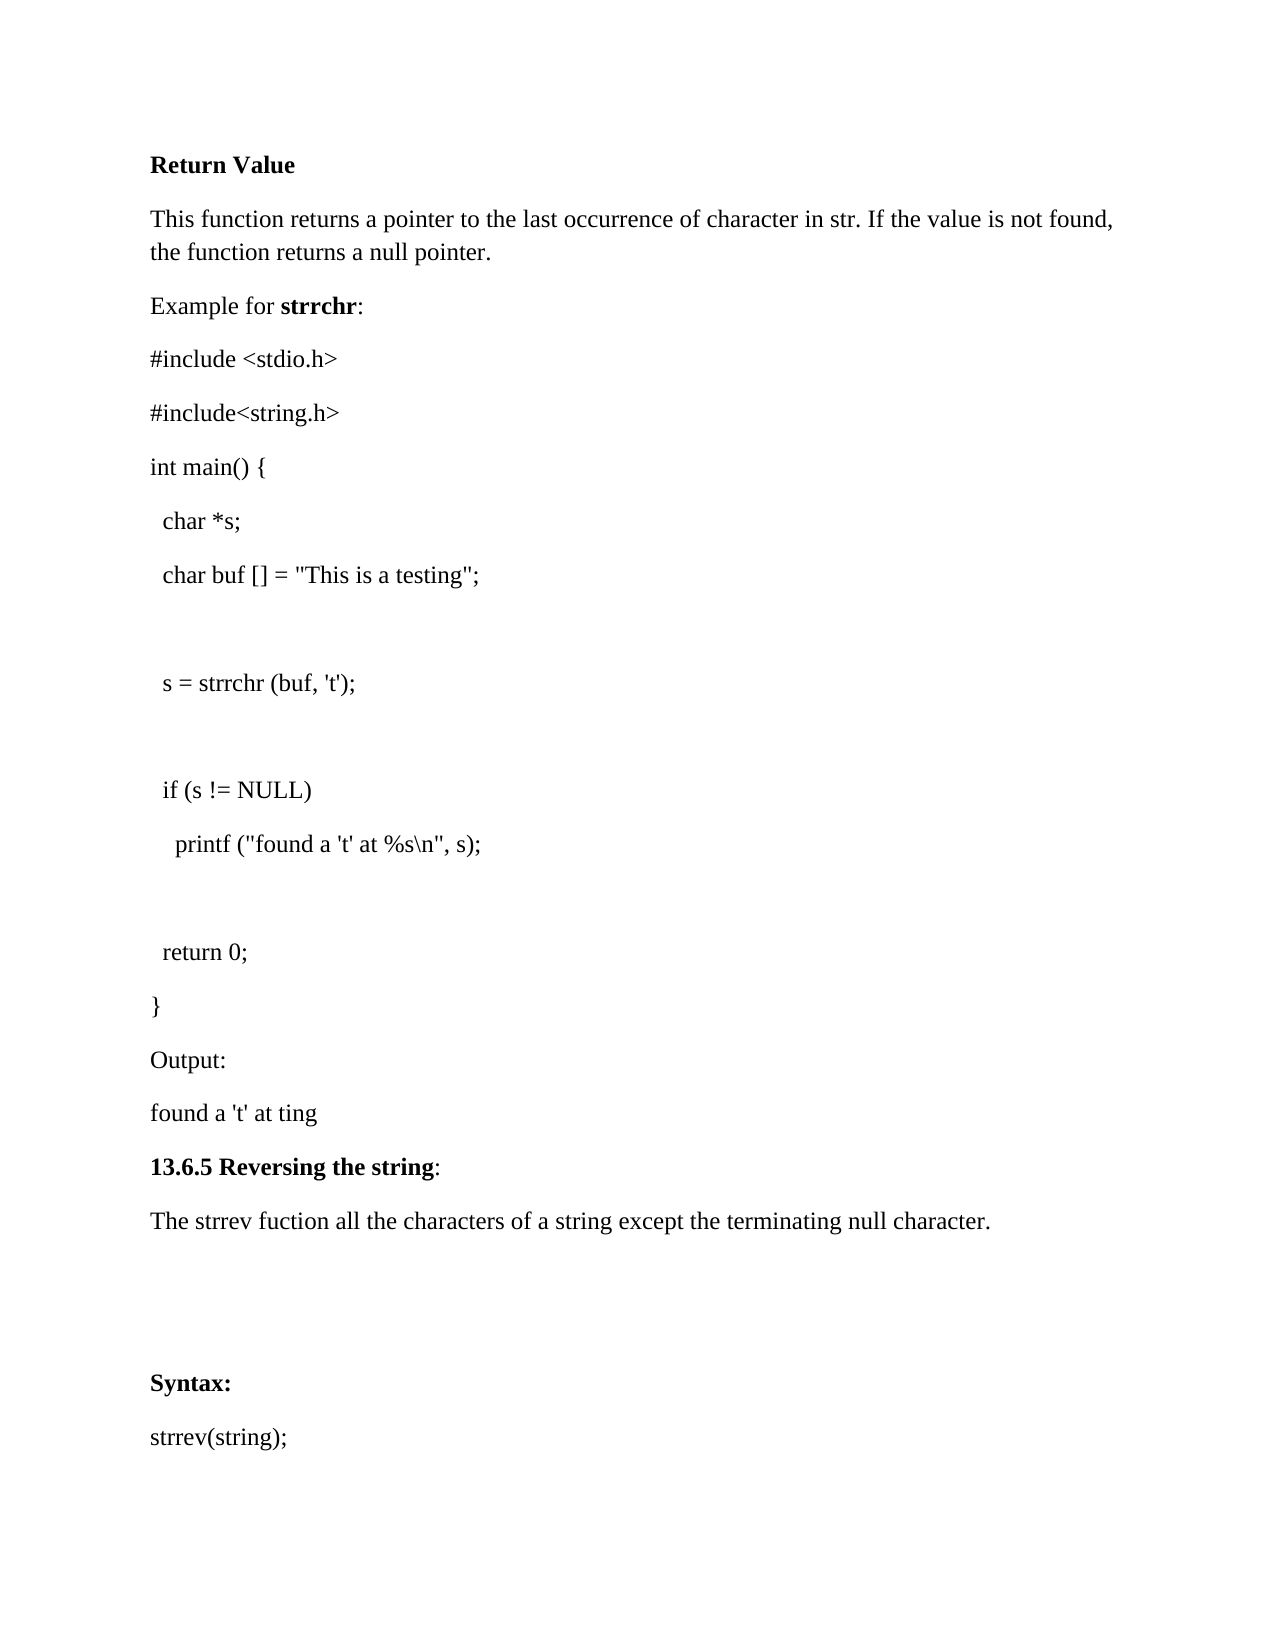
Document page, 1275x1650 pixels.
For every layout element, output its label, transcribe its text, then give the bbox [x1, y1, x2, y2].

text #include<string.h> [150, 398, 1125, 427]
text found a 't' at ting [150, 1098, 1125, 1127]
text strrev(string); [150, 1422, 1125, 1450]
text #include <stdio.h> [150, 344, 1125, 373]
text int main() { [150, 452, 1125, 481]
text The strrev fuction all the characters of a string except the terminating null character. [150, 1206, 1125, 1235]
text return 0; [150, 937, 1125, 966]
text Syntax: [150, 1368, 1125, 1397]
text 13.6.5 Reversing the string: [150, 1152, 1125, 1181]
text Return Value [150, 150, 1125, 179]
text } [150, 991, 1125, 1019]
text char *s; [150, 506, 1125, 535]
text Example for strrchr: [150, 291, 1125, 319]
text if (s != NULL) [150, 775, 1125, 804]
text char buf [] = "This is a testing"; [150, 560, 1125, 589]
text Output: [150, 1045, 1125, 1073]
text s = strrchr (buf, 't'); [150, 668, 1125, 696]
text printf ("found a 't' at %s\n", s); [150, 829, 1125, 858]
text This function returns a pointer to the last occurrence of character in str. If the value is not found, the function returns a null pointer. [150, 204, 1125, 266]
